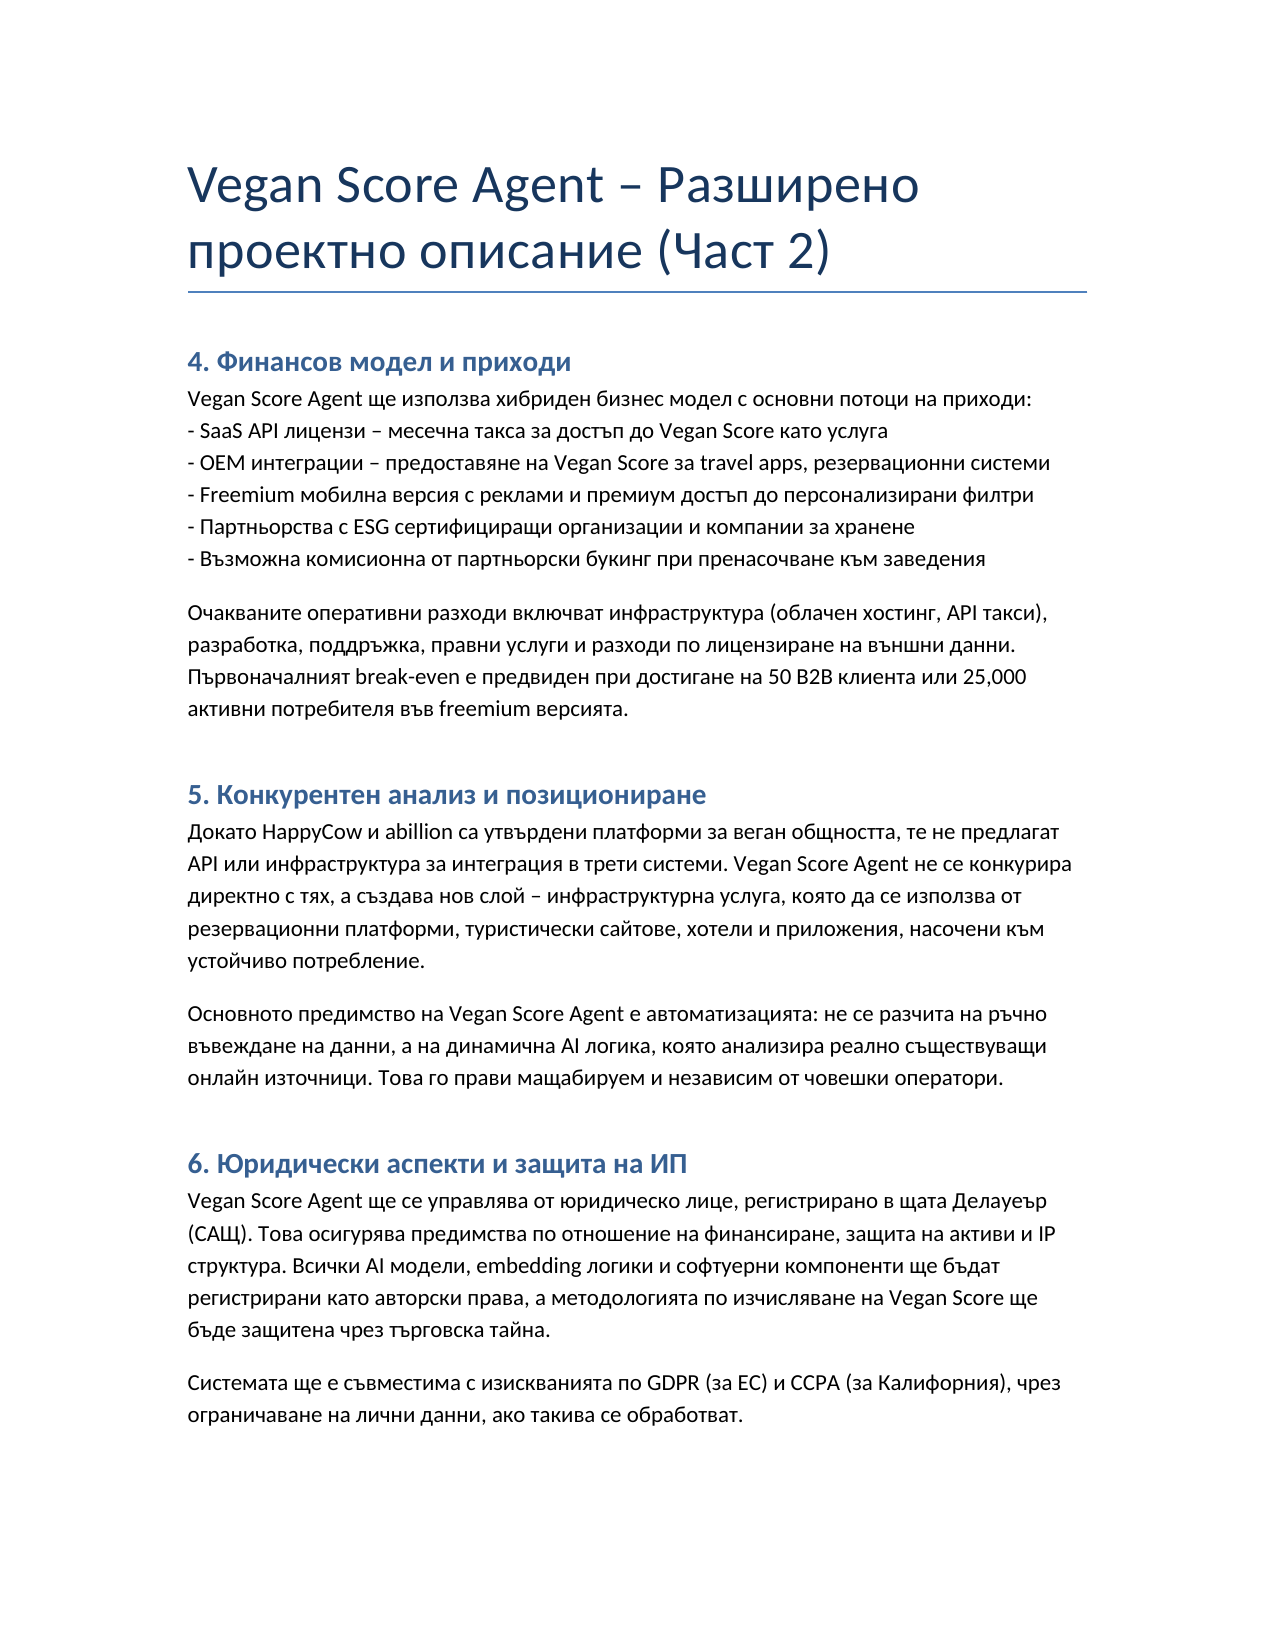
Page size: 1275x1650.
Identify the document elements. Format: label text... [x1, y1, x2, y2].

text Докато HappyCow и abillion са утвърдени платформи за веган общността, те не предлагат API или инфраструктура за интеграция в трети системи. Vegan Score Agent не се конкурира директно с тях, а създава нов слой – инфраструктурна услуга, която да се използва от резервационни платформи, туристически сайтове, хотели и приложения, насочени към устойчиво потребление. [187, 817, 1087, 974]
text Основното предимство на Vegan Score Agent е автоматизацията: не се разчита на ръчно въвеждане на данни, а на динамична AI логика, която анализира реално съществуващи онлайн източници. Това го прави мащабируем и независим от човешки оператори. [187, 999, 1087, 1091]
text Vegan Score Agent ще използва хибриден бизнес модел с основни потоци на приходи: - SaaS API лицензи – месечна такса за достъп до Vegan Score като услуга - OEM интеграции – предоставяне на Vegan Score за travel apps, резервационни системи - Freemium мобилна версия с реклами и премиум достъп до персонализирани филтри - Партньорства с ESG сертифициращи организации и компании за хранене - Възможна комисионна от партньорски букинг при пренасочване към заведения [187, 384, 1087, 573]
subtitle 5. Конкурентен анализ и позициониране [187, 776, 1087, 812]
text Vegan Score Agent ще се управлява от юридическо лице, регистрирано в щата Делауеър (САЩ). Това осигурява предимства по отношение на финансиране, защита на активи и IP структура. Всички AI модели, embedding логики и софтуерни компоненти ще бъдат регистрирани като авторски права, а методологията по изчисляване на Vegan Score ще бъде защитена чрез търговска тайна. [187, 1187, 1087, 1343]
text Системата ще е съвместима с изискванията по GDPR (за ЕС) и CCPA (за Калифорния), чрез ограничаване на лични данни, ако такива се обработват. [187, 1368, 1087, 1428]
subtitle 6. Юридически аспекти и защита на ИП [187, 1146, 1087, 1181]
title Vegan Score Agent – Разширено проектно описание (Част 2) [187, 150, 1087, 293]
subtitle 4. Финансов модел и приходи [187, 343, 1087, 378]
text Очакваните оперативни разходи включват инфраструктура (облачен хостинг, API такси), разработка, поддръжка, правни услуги и разходи по лицензиране на външни данни. Първоначалният break-even е предвиден при достигане на 50 B2B клиента или 25,000 активни потребителя във freemium версията. [187, 598, 1087, 722]
